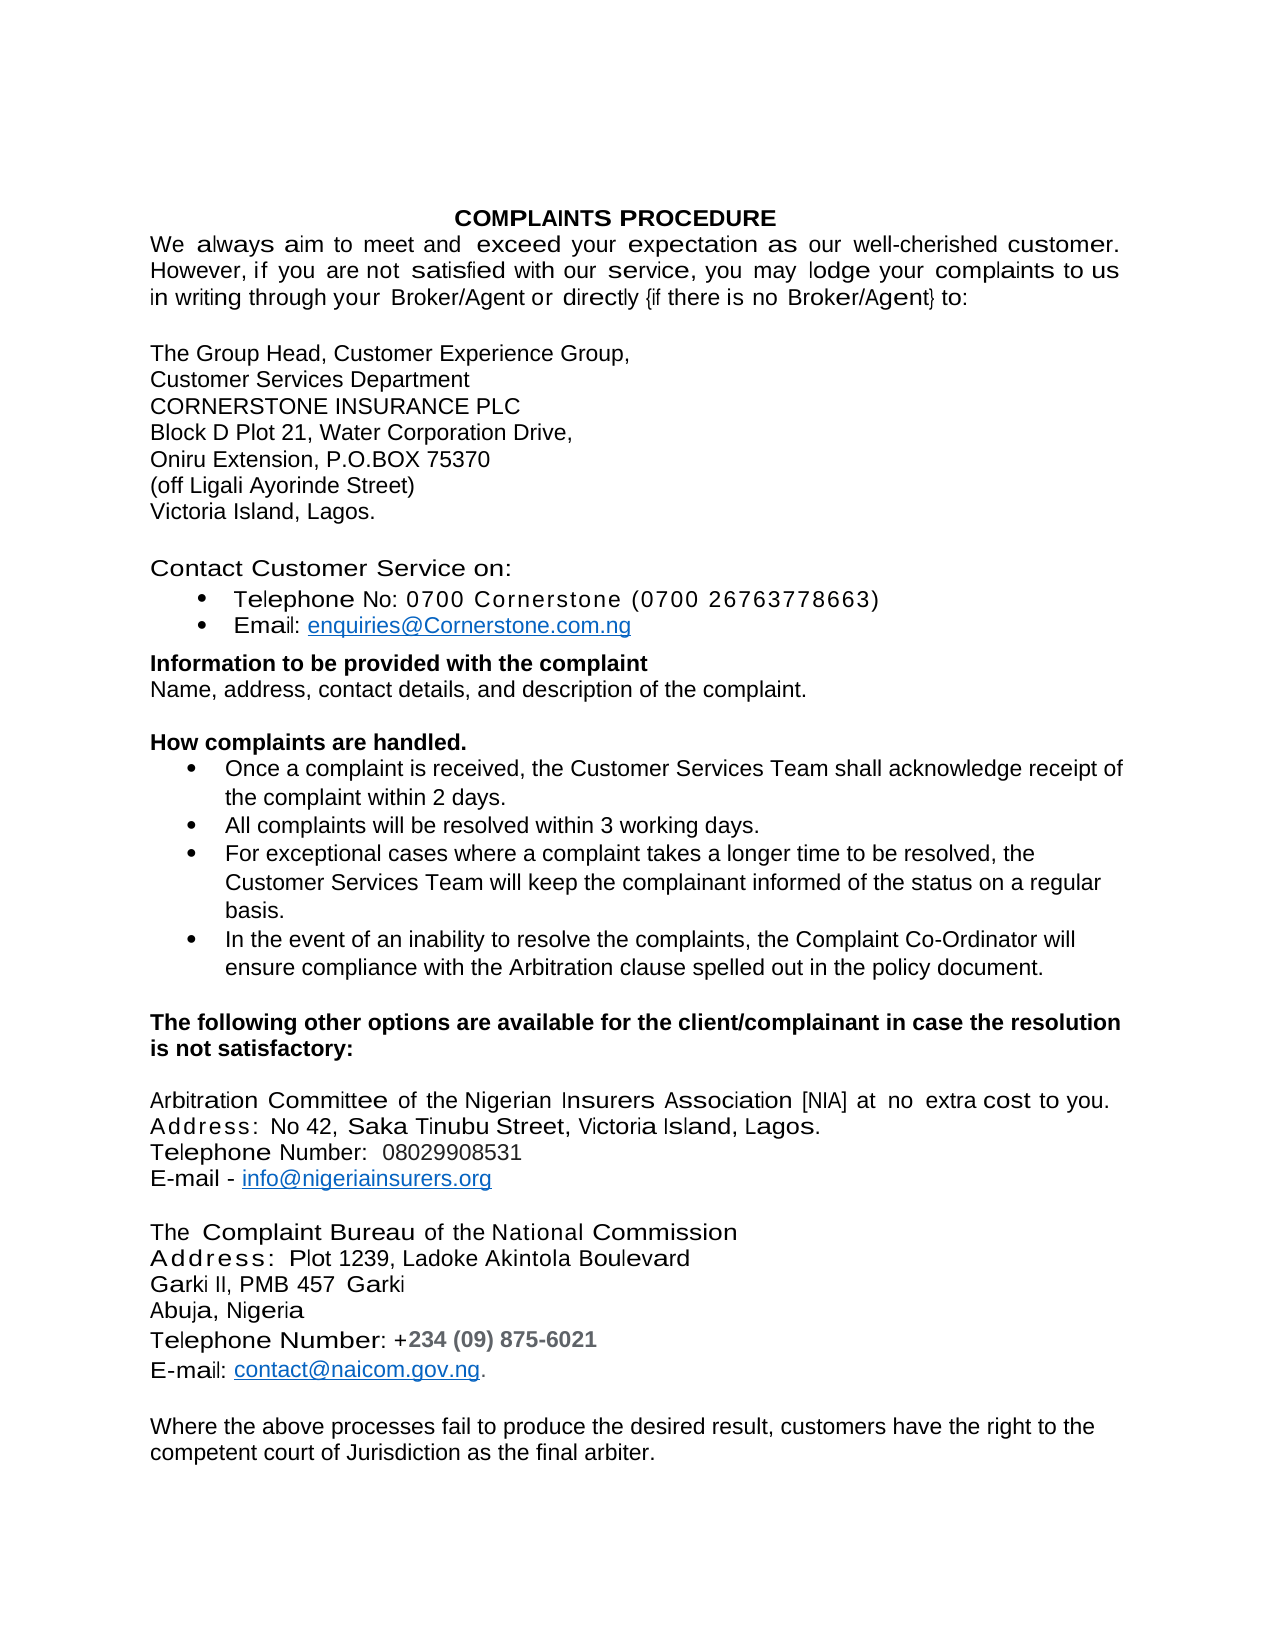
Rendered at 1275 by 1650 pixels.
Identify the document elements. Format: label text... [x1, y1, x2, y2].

text We always aim to meet and exceed your expectation as our well-cherished customer. However, if you are not satisfied with our service, you may lodge your complaints to us in writing through your Broker/Agent or directly {if there is no Broker/Agent} to: [150, 232, 1120, 310]
text Telephone Number: +234 (09) 875-6021 [150, 1324, 730, 1353]
text Customer Services Department [150, 366, 1125, 393]
text Oniru Extension, P.O.BOX 75370 [150, 446, 1125, 472]
text Information to be provided with the complaint [150, 649, 1125, 676]
text Arbitration Committee of the Nigerian Insurers Association [NIA] at no extra cost to you. [150, 1088, 1120, 1114]
text How complaints are handled. [150, 729, 1125, 755]
text E-mail: contact@naicom.gov.ng. [150, 1354, 730, 1383]
text Address: No 42, Saka Tinubu Street, Victoria Island, Lagos. [150, 1114, 1120, 1140]
text COMPLAINTS PROCEDURE [454, 205, 1127, 232]
list Telephone No: 0700 Cornerstone (0700 26763778663) [198, 581, 1127, 612]
list In the event of an inability to resolve the complaints, the Complaint Co-Ordinator will ensure compliance with the Arbitration clause spelled out in the policy document. [187, 926, 1125, 980]
text The following other options are available for the client/complainant in case the resolution is not satisfactory: [150, 1009, 1125, 1062]
list For exceptional cases where a complaint takes a longer time to be resolved, the Customer Services Team will keep the complainant informed of the status on a regular basis. [187, 840, 1125, 923]
text Where the above processes fail to produce the desired result, customers have the right to the competent court of Jurisdiction as the final arbiter. [150, 1413, 1125, 1466]
text Name, address, contact details, and description of the complaint. [150, 676, 1125, 702]
text Abuja, Nigeria [150, 1297, 309, 1324]
text The Complaint Bureau of the National Commission [150, 1218, 912, 1245]
text Victoria Island, Lagos. [150, 498, 1125, 524]
list All complaints will be resolved within 3 working days. [187, 812, 1125, 838]
text Address: Plot 1239, Ladoke Akintola Boulevard [150, 1245, 912, 1271]
text Block D Plot 21, Water Corporation Drive, [150, 419, 1125, 446]
list Email: enquiries@Cornerstone.com.ng [198, 612, 1127, 639]
text Contact Customer Service on: [150, 555, 518, 581]
text CORNERSTONE INSURANCE PLC [150, 393, 1125, 419]
text Garki II, PMB 457 Garki [150, 1271, 421, 1297]
text Telephone Number: 08029908531 [150, 1140, 1120, 1166]
text The Group Head, Customer Experience Group, [150, 340, 1125, 366]
list Once a complaint is received, the Customer Services Team shall acknowledge receipt of the complaint within 2 days. [187, 755, 1125, 810]
text E-mail - info@nigeriainsurers.org [150, 1166, 1120, 1192]
text (off Ligali Ayorinde Street) [150, 472, 1125, 498]
